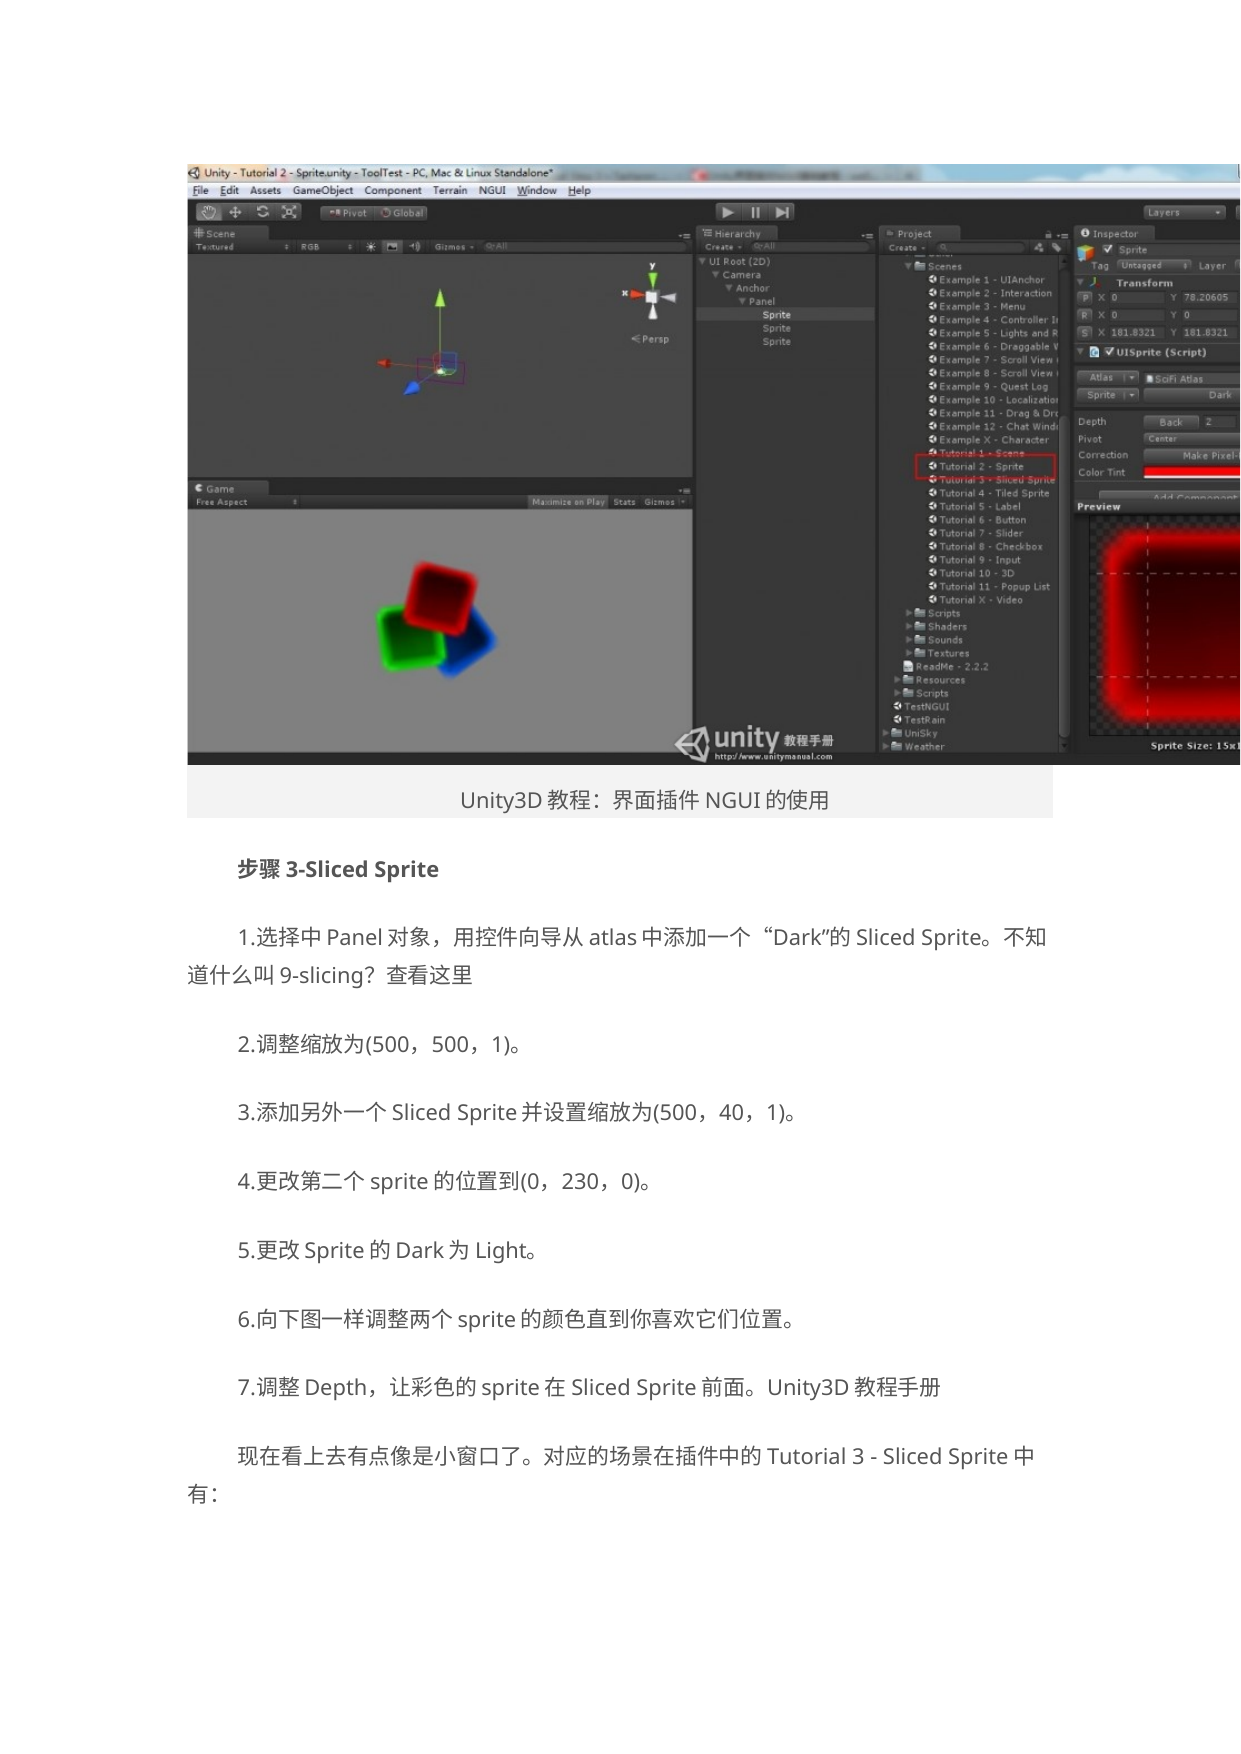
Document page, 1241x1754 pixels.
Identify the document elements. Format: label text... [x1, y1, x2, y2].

text 1.选择中Panel对象，用控件向导从atlas中添加一个“Dark”的Sliced Sprite。不知道什么叫9-slicing？查看这里 [187, 918, 1053, 993]
text 步骤3-Sliced Sprite [187, 849, 1053, 886]
text 2.调整缩放为(500，500，1)。 [187, 1024, 1053, 1061]
text 6.向下图一样调整两个sprite的颜色直到你喜欢它们位置。 [187, 1299, 1053, 1336]
picture [187, 164, 1241, 765]
text 5.更改Sprite的Dark为Light。 [187, 1230, 1053, 1268]
text 4.更改第二个sprite的位置到(0，230，0)。 [187, 1161, 1053, 1199]
text 7.调整Depth，让彩色的sprite在 Sliced Sprite前面。Unity3D教程手册 [187, 1368, 1053, 1405]
text Unity3D教程：界面插件NGUI的使用 [187, 780, 1053, 818]
text 现在看上去有点像是小窗口了。对应的场景在插件中的Tutorial 3 - Sliced Sprite中有： [187, 1436, 1053, 1511]
text 3.添加另外一个Sliced Sprite并设置缩放为(500，40，1)。 [187, 1093, 1053, 1130]
